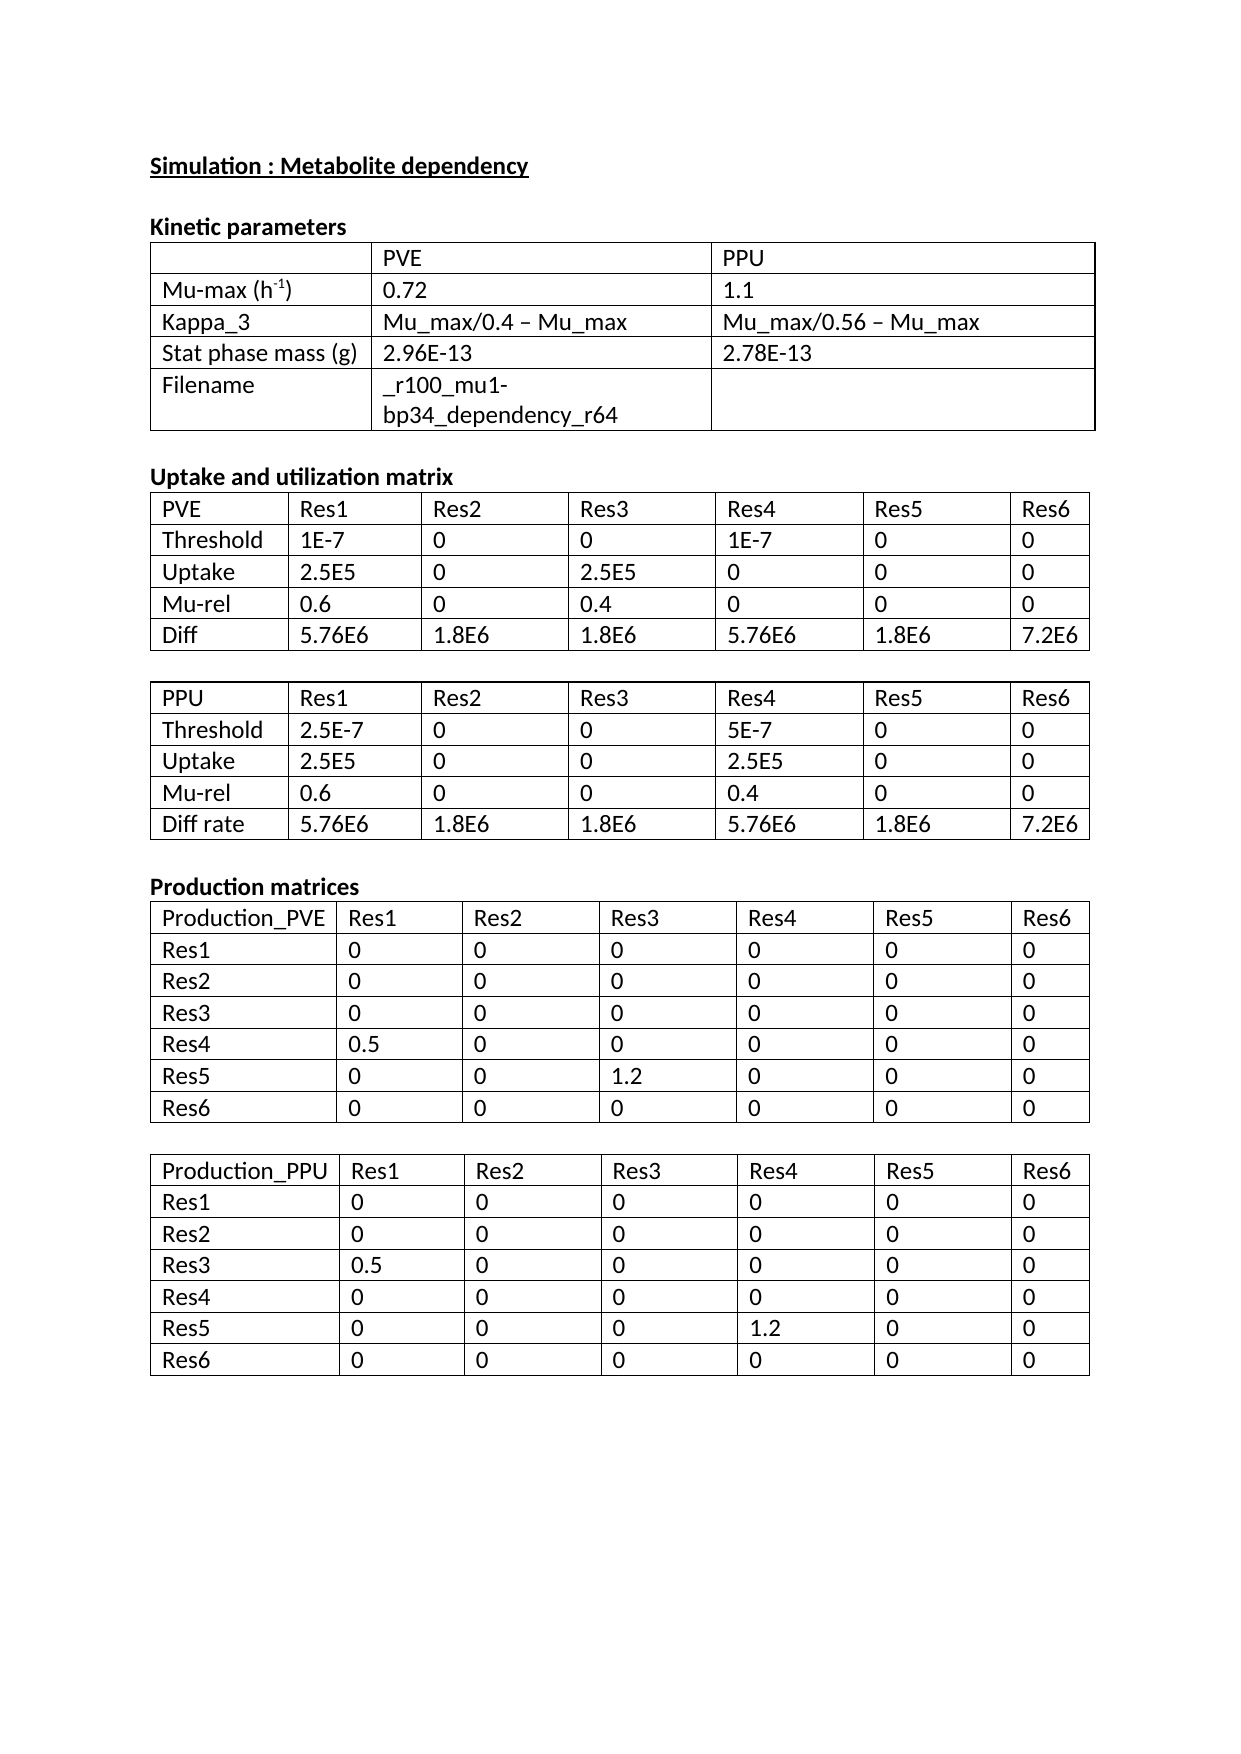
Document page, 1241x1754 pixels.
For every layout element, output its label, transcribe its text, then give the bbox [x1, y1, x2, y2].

table_cell Mu-rel [151, 588, 288, 618]
table_cell 0 [340, 1218, 464, 1248]
table_header Res4 [716, 683, 863, 713]
table_cell 0 [874, 1060, 1011, 1091]
table_cell 0 [569, 746, 715, 776]
table_cell 0 [1012, 965, 1089, 996]
table_cell 0 [738, 1250, 874, 1280]
table_cell 0 [463, 1060, 599, 1091]
table_cell 2.5E5 [289, 556, 421, 587]
table_cell 0 [569, 777, 715, 808]
table_cell 0 [602, 1281, 737, 1312]
table_cell 0 [738, 1281, 874, 1312]
table_header Res2 [463, 902, 599, 933]
table_cell _r100_mu1-bp34_dependency_r64 [372, 369, 711, 430]
table_cell 0 [1012, 1218, 1089, 1248]
table_cell 1.8E6 [569, 809, 715, 839]
table_cell 5.76E6 [289, 619, 421, 650]
table_cell 0 [337, 997, 462, 1027]
table_header Res1 [289, 683, 421, 713]
table_cell Res5 [151, 1313, 339, 1343]
table_header PPU [151, 683, 288, 713]
table_cell 0 [1011, 714, 1089, 744]
table_cell 0 [463, 965, 599, 996]
table_cell 0 [340, 1344, 464, 1375]
table_cell 0 [1012, 1313, 1089, 1343]
table_cell 2.5E-7 [289, 714, 421, 744]
table_cell 0 [1012, 1060, 1089, 1091]
table_cell Filename [151, 369, 371, 430]
table_cell 0 [602, 1250, 737, 1280]
table_header [151, 243, 371, 273]
table_cell 0 [1012, 997, 1089, 1027]
table_cell 0 [875, 1281, 1011, 1312]
table_cell 0 [465, 1186, 601, 1217]
table_cell 0 [337, 965, 462, 996]
table_cell 0 [465, 1313, 601, 1343]
table_cell [712, 369, 1094, 430]
table_cell 0.4 [569, 588, 715, 618]
table_cell 2.78E-13 [712, 337, 1094, 368]
table_cell 0 [1012, 1092, 1089, 1122]
table_cell Mu-max (h-1) [151, 274, 371, 305]
table_cell 0 [875, 1250, 1011, 1280]
table_header Res1 [337, 902, 462, 933]
table_cell Threshold [151, 525, 288, 555]
table_cell 2.96E-13 [372, 337, 711, 368]
table_cell 5E-7 [716, 714, 863, 744]
table_cell 0 [602, 1344, 737, 1375]
table_header Res5 [874, 902, 1011, 933]
table_cell 0 [737, 1060, 873, 1091]
table_cell 0 [337, 934, 462, 964]
table_cell Res1 [151, 934, 336, 964]
table_cell 0 [737, 1092, 873, 1122]
table_cell Res6 [151, 1092, 336, 1122]
table_cell 0 [874, 1029, 1011, 1059]
table_cell 0 [465, 1344, 601, 1375]
text Production matrices [150, 871, 1090, 901]
table_header Res6 [1012, 1155, 1089, 1185]
table_cell 1.1 [712, 274, 1094, 305]
table_header Res4 [738, 1155, 874, 1185]
table_header Res3 [569, 493, 715, 523]
table_cell 0 [737, 1029, 873, 1059]
table_cell 0 [422, 588, 568, 618]
table_cell 0 [874, 965, 1011, 996]
table_header Res2 [422, 683, 568, 713]
table_header Res5 [864, 493, 1010, 523]
table_cell 0 [422, 556, 568, 587]
table_cell 0 [600, 1029, 736, 1059]
table_cell 0 [1012, 1186, 1089, 1217]
table_cell 0.6 [289, 777, 421, 808]
table_cell 0 [738, 1186, 874, 1217]
table_cell 2.5E5 [716, 746, 863, 776]
table_cell Res4 [151, 1281, 339, 1312]
table_cell 0 [465, 1218, 601, 1248]
table_cell Res6 [151, 1344, 339, 1375]
table_cell 0 [340, 1186, 464, 1217]
table_cell 2.5E5 [569, 556, 715, 587]
table_cell 0 [1011, 588, 1089, 618]
table_header Production_PVE [151, 902, 336, 933]
table_cell 0 [340, 1281, 464, 1312]
table_cell 0 [337, 1060, 462, 1091]
table_cell 0 [875, 1313, 1011, 1343]
table_cell 0 [1011, 777, 1089, 808]
table_header Res5 [875, 1155, 1011, 1185]
table_cell 0 [600, 965, 736, 996]
table_header Res6 [1011, 493, 1089, 523]
text Simulation : Metabolite dependency [150, 150, 1090, 181]
table_cell 0 [1012, 934, 1089, 964]
table_cell 7.2E6 [1011, 619, 1089, 650]
text Uptake and utilization matrix [150, 461, 1090, 492]
table_cell 7.2E6 [1011, 809, 1089, 839]
table_header Res1 [340, 1155, 464, 1185]
table_cell Mu-rel [151, 777, 288, 808]
table_cell 0 [875, 1218, 1011, 1248]
table_header Production_PPU [151, 1155, 339, 1185]
table_cell 0 [875, 1186, 1011, 1217]
table_cell Res5 [151, 1060, 336, 1091]
table_cell 0 [737, 934, 873, 964]
table_cell 0 [716, 588, 863, 618]
table_cell Res2 [151, 965, 336, 996]
table_header Res6 [1011, 683, 1089, 713]
table_cell 0 [864, 525, 1010, 555]
table_cell 0 [465, 1250, 601, 1280]
table_cell 0.72 [372, 274, 711, 305]
table_cell Uptake [151, 746, 288, 776]
table_cell 1E-7 [716, 525, 863, 555]
table_cell 0 [1012, 1281, 1089, 1312]
table_cell 0 [737, 997, 873, 1027]
text Kinetic parameters [150, 211, 1090, 242]
table_cell 0 [874, 934, 1011, 964]
table_header Res2 [465, 1155, 601, 1185]
table_cell 0 [340, 1313, 464, 1343]
table_header PVE [151, 493, 288, 523]
table_cell 0 [602, 1218, 737, 1248]
table_cell 1.8E6 [864, 619, 1010, 650]
table_cell 0 [569, 525, 715, 555]
table_cell 5.76E6 [289, 809, 421, 839]
table_cell Diff [151, 619, 288, 650]
table_cell 0 [738, 1344, 874, 1375]
table_cell 0 [1011, 746, 1089, 776]
table_cell 0 [716, 556, 863, 587]
table_cell 0 [864, 556, 1010, 587]
table_cell 0 [864, 777, 1010, 808]
table_cell 0.4 [716, 777, 863, 808]
table_cell Mu_max/0.4 – Mu_max [372, 306, 711, 336]
table_cell Diff rate [151, 809, 288, 839]
table_cell 0 [1012, 1250, 1089, 1280]
table_cell Stat phase mass (g) [151, 337, 371, 368]
table_header PVE [372, 243, 711, 273]
table_header Res5 [864, 683, 1010, 713]
table_cell 0 [874, 997, 1011, 1027]
table_cell 1.2 [600, 1060, 736, 1091]
table_cell 1E-7 [289, 525, 421, 555]
table_cell 0 [737, 965, 873, 996]
table_cell 0 [465, 1281, 601, 1312]
table_cell 0 [875, 1344, 1011, 1375]
table_header Res1 [289, 493, 421, 523]
table_cell 0 [600, 997, 736, 1027]
table_cell 0 [463, 997, 599, 1027]
table_cell 0.5 [340, 1250, 464, 1280]
table_cell 0.6 [289, 588, 421, 618]
table_header Res3 [569, 683, 715, 713]
table_cell Res2 [151, 1218, 339, 1248]
table_header Res4 [716, 493, 863, 523]
table_header Res4 [737, 902, 873, 933]
table_cell 0 [1012, 1029, 1089, 1059]
table_cell Threshold [151, 714, 288, 744]
table_cell 0 [463, 1029, 599, 1059]
table_cell 5.76E6 [716, 619, 863, 650]
table_cell Kappa_3 [151, 306, 371, 336]
table_cell 0 [864, 746, 1010, 776]
table_header Res2 [422, 493, 568, 523]
table_cell 0 [864, 714, 1010, 744]
table_cell Uptake [151, 556, 288, 587]
table_cell 0 [337, 1092, 462, 1122]
table_header PPU [712, 243, 1094, 273]
table_cell Res3 [151, 1250, 339, 1280]
table_cell 0 [600, 934, 736, 964]
table_cell 0 [463, 1092, 599, 1122]
table_cell 0 [422, 525, 568, 555]
table_cell 1.8E6 [422, 809, 568, 839]
table_header Res6 [1012, 902, 1089, 933]
table_cell 0 [602, 1186, 737, 1217]
table_cell Res3 [151, 997, 336, 1027]
table_cell Res1 [151, 1186, 339, 1217]
table_cell 0 [874, 1092, 1011, 1122]
table_cell 0 [422, 746, 568, 776]
table_cell 0 [1011, 556, 1089, 587]
table_cell Res4 [151, 1029, 336, 1059]
table_cell 0 [864, 588, 1010, 618]
table_cell 1.2 [738, 1313, 874, 1343]
table_cell 0 [422, 714, 568, 744]
table_cell Mu_max/0.56 – Mu_max [712, 306, 1094, 336]
table_cell 0 [1011, 525, 1089, 555]
table_cell 1.8E6 [422, 619, 568, 650]
table_cell 0 [1012, 1344, 1089, 1375]
table_cell 2.5E5 [289, 746, 421, 776]
table_header Res3 [602, 1155, 737, 1185]
table_cell 0 [602, 1313, 737, 1343]
table_cell 5.76E6 [716, 809, 863, 839]
table_cell 1.8E6 [864, 809, 1010, 839]
table_cell 0 [738, 1218, 874, 1248]
table_cell 0 [422, 777, 568, 808]
table_cell 1.8E6 [569, 619, 715, 650]
table_cell 0 [463, 934, 599, 964]
table_header Res3 [600, 902, 736, 933]
table_cell 0 [600, 1092, 736, 1122]
table_cell 0 [569, 714, 715, 744]
table_cell 0.5 [337, 1029, 462, 1059]
